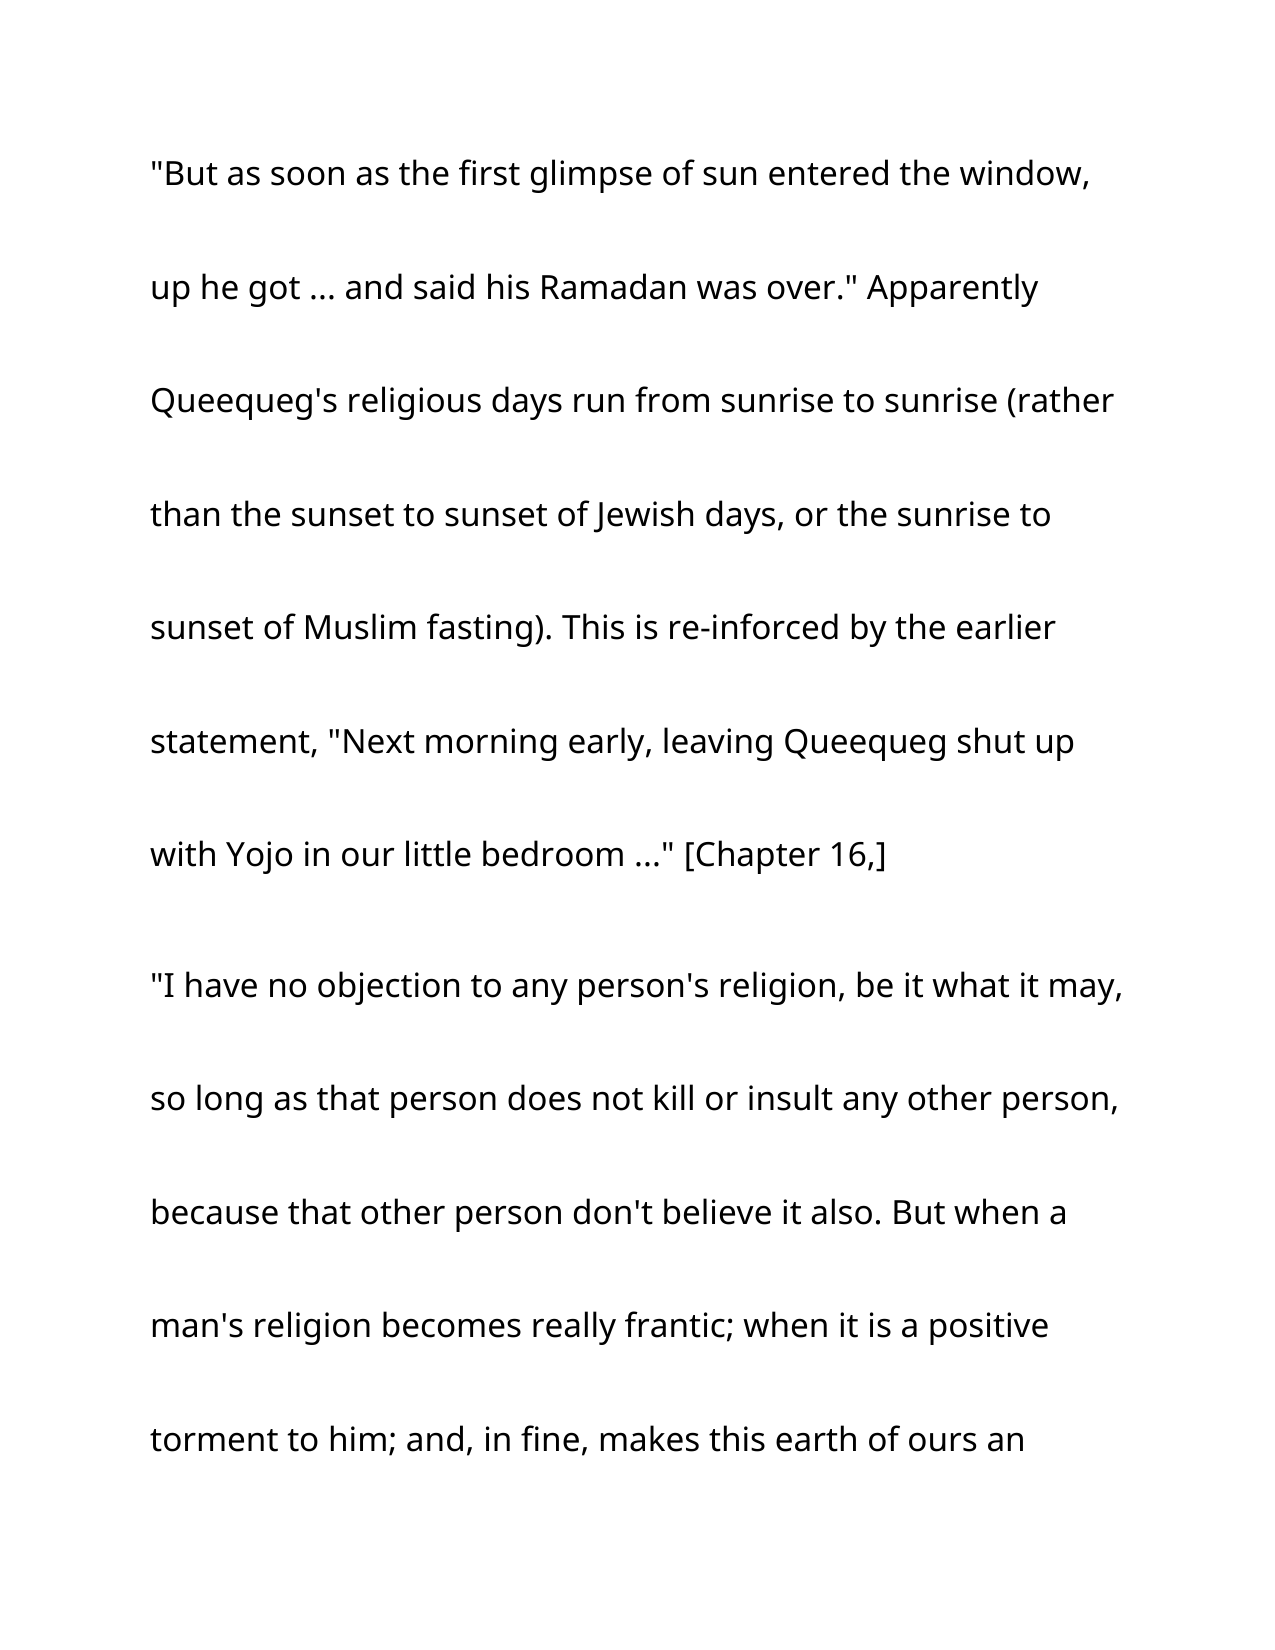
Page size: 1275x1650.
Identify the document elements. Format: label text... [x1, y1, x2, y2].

text "But as soon as the first glimpse of sun entered the window, up he got ... and said his Ramadan was over." Apparently Queequeg's religious days run from sunrise to sunrise (rather than the sunset to sunset of Jewish days, or the sunrise to sunset of Muslim fasting). This is re-inforced by the earlier statement, "Next morning early, leaving Queequeg shut up with Yojo in our little bedroom ..." [Chapter 16,] [150, 150, 1125, 877]
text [150, 961, 1125, 1461]
